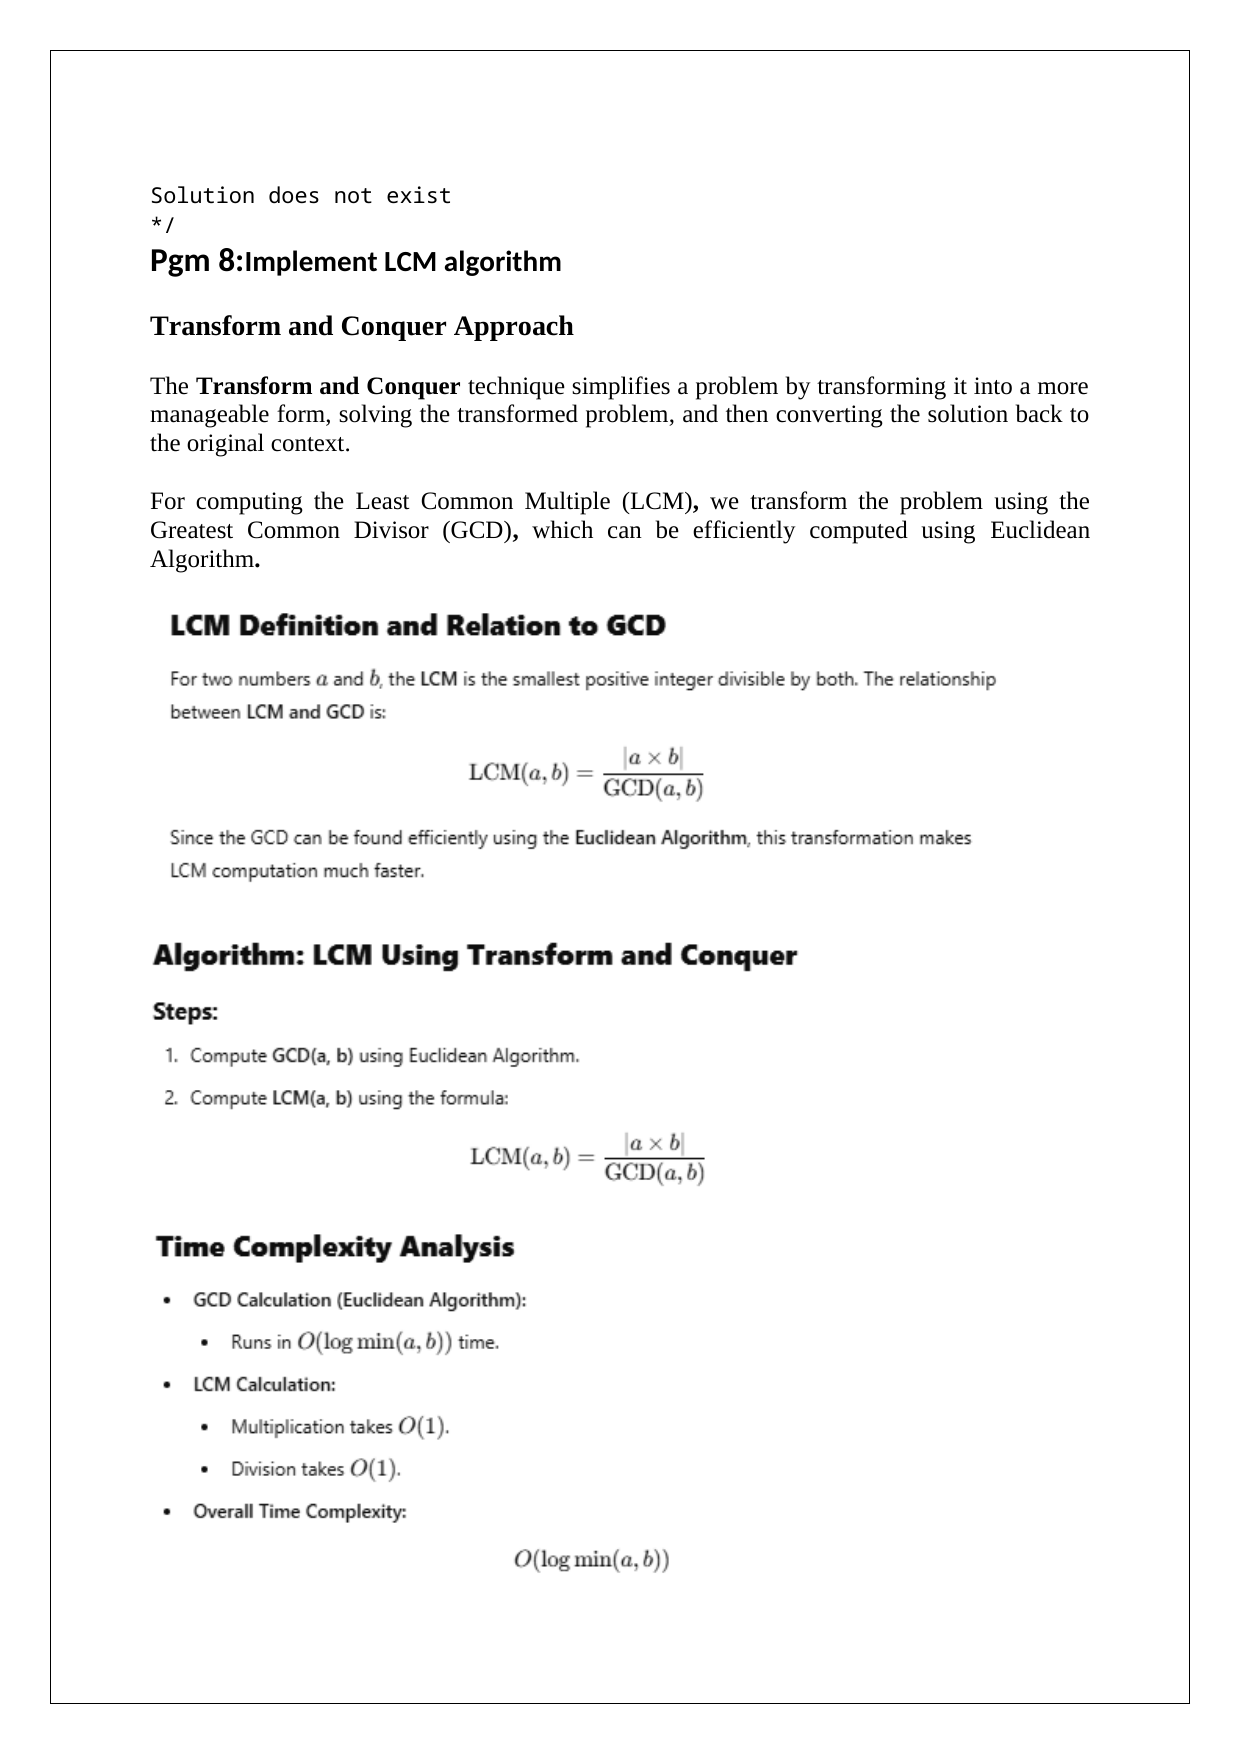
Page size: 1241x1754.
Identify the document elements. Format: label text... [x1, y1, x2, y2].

text For computing the Least Common Multiple (LCM), we transform the problem using the Greatest Common Divisor (GCD), which can be efficiently computed using Euclidean Algorithm. [150, 486, 1090, 572]
picture [150, 601, 1007, 901]
text Pgm 8:Implement LCM algorithm [150, 239, 1090, 280]
subtitle Transform and Conquer Approach [150, 309, 1090, 342]
picture [150, 1219, 994, 1584]
text */ [150, 209, 1090, 239]
text The Transform and Conquer technique simplifies a problem by transforming it into a more manageable form, solving the transformed problem, and then converting the solution back to the original context. [150, 371, 1090, 457]
text Solution does not exist [150, 180, 1090, 209]
picture [150, 929, 980, 1191]
